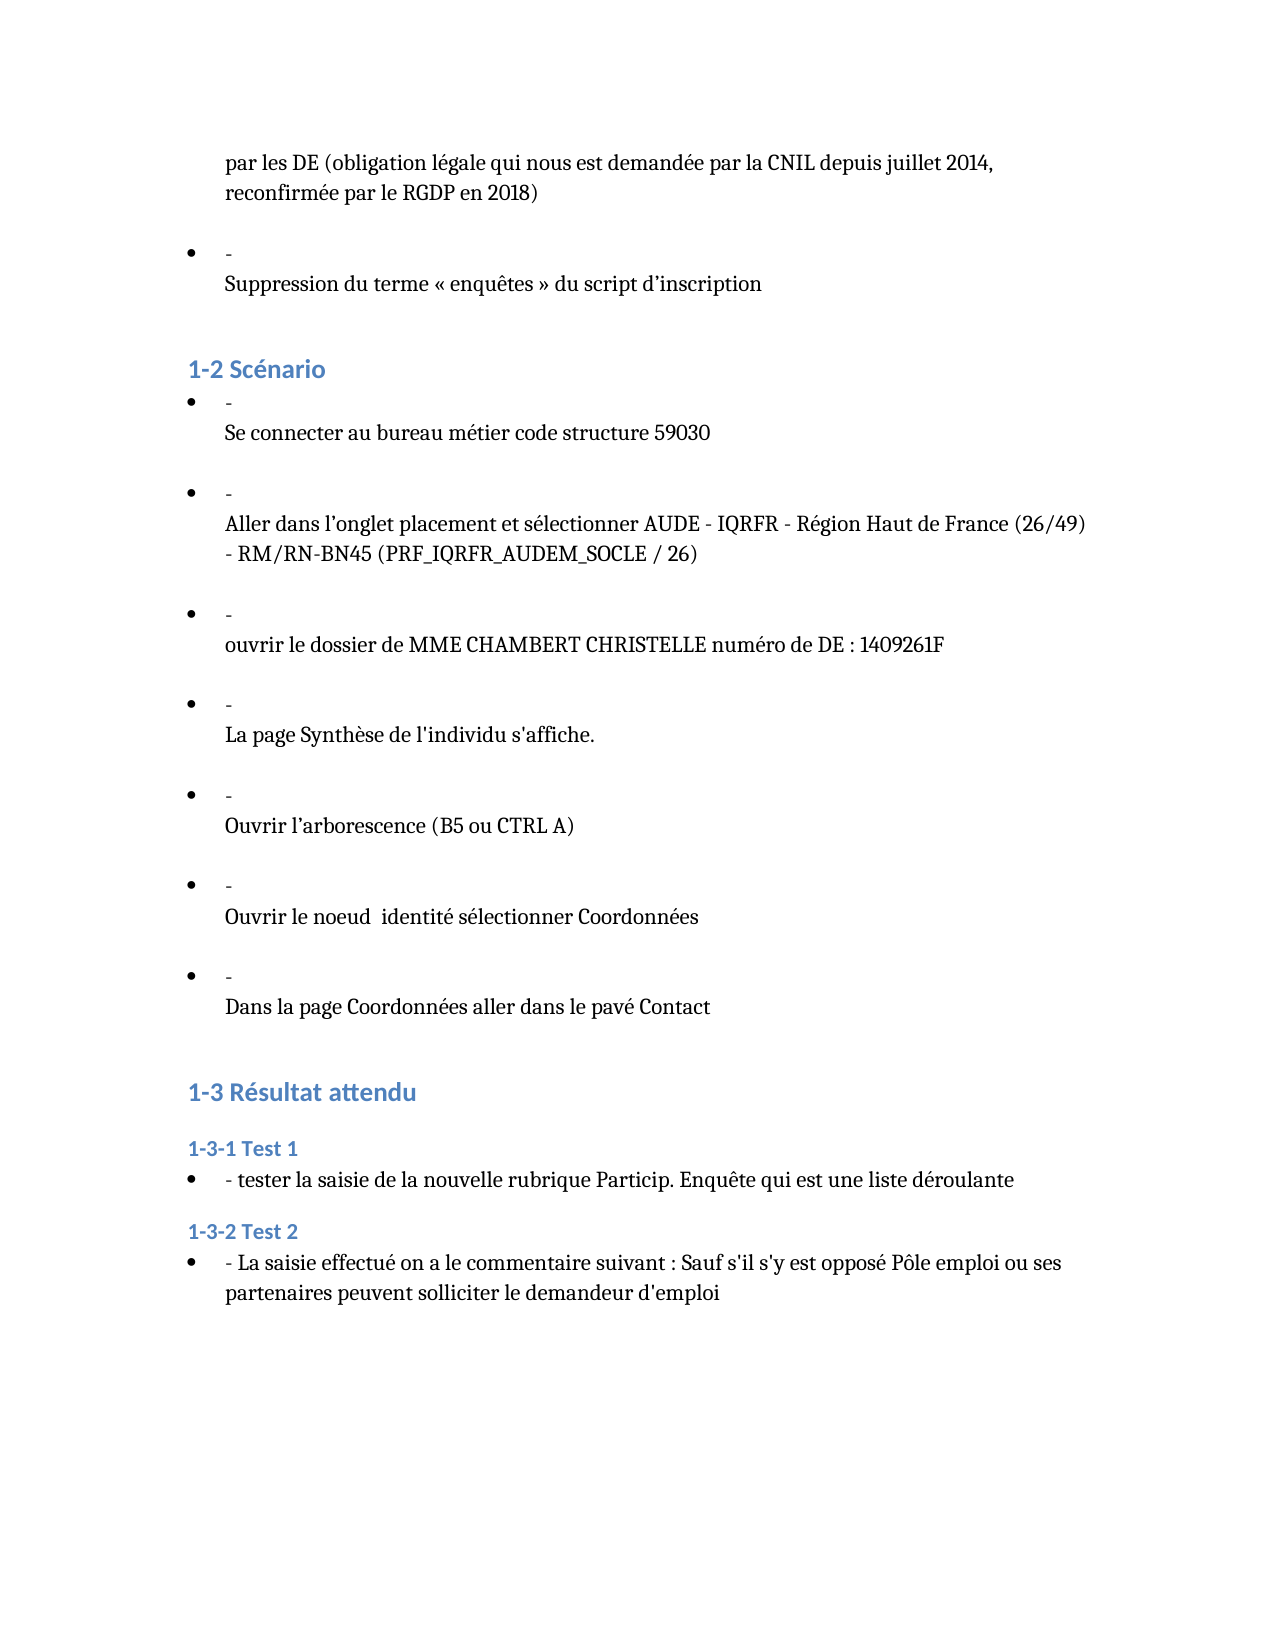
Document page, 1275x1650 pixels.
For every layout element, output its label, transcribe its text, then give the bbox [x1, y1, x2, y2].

list - La saisie effectué on a le commentaire suivant : Sauf s'il s'y est opposé Pôle emploi ou ses partenaires peuvent solliciter le demandeur d'emploi [187, 1249, 1087, 1306]
list - ouvrir le dossier de MME CHAMBERT CHRISTELLE numéro de DE : 1409261F [187, 601, 1087, 688]
list - Ouvrir l’arborescence (B5 ou CTRL A) [187, 783, 1087, 869]
subtitle 1-3 Résultat attendu [187, 1075, 1087, 1108]
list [187, 150, 1087, 237]
subtitle 1-3-2 Test 2 [187, 1217, 1087, 1245]
subtitle 1-3-1 Test 1 [187, 1134, 1087, 1162]
list - tester la saisie de la nouvelle rubrique Particip. Enquête qui est une liste déroulante [187, 1166, 1087, 1193]
list - Dans la page Coordonnées aller dans le pavé Contact [187, 964, 1087, 1051]
list - Suppression du terme « enquêtes » du script d’inscription [187, 241, 1087, 327]
list - La page Synthèse de l'individu s'affiche. [187, 692, 1087, 779]
list - Ouvrir le noeud identité sélectionner Coordonnées [187, 873, 1087, 960]
list - Se connecter au bureau métier code structure 59030 [187, 390, 1087, 477]
list - Aller dans l’onglet placement et sélectionner AUDE - IQRFR - Région Haut de France (26/49) - RM/RN-BN45 (PRF_IQRFR_AUDEM_SOCLE / 26) [187, 481, 1087, 598]
subtitle 1-2 Scénario [187, 352, 1087, 385]
